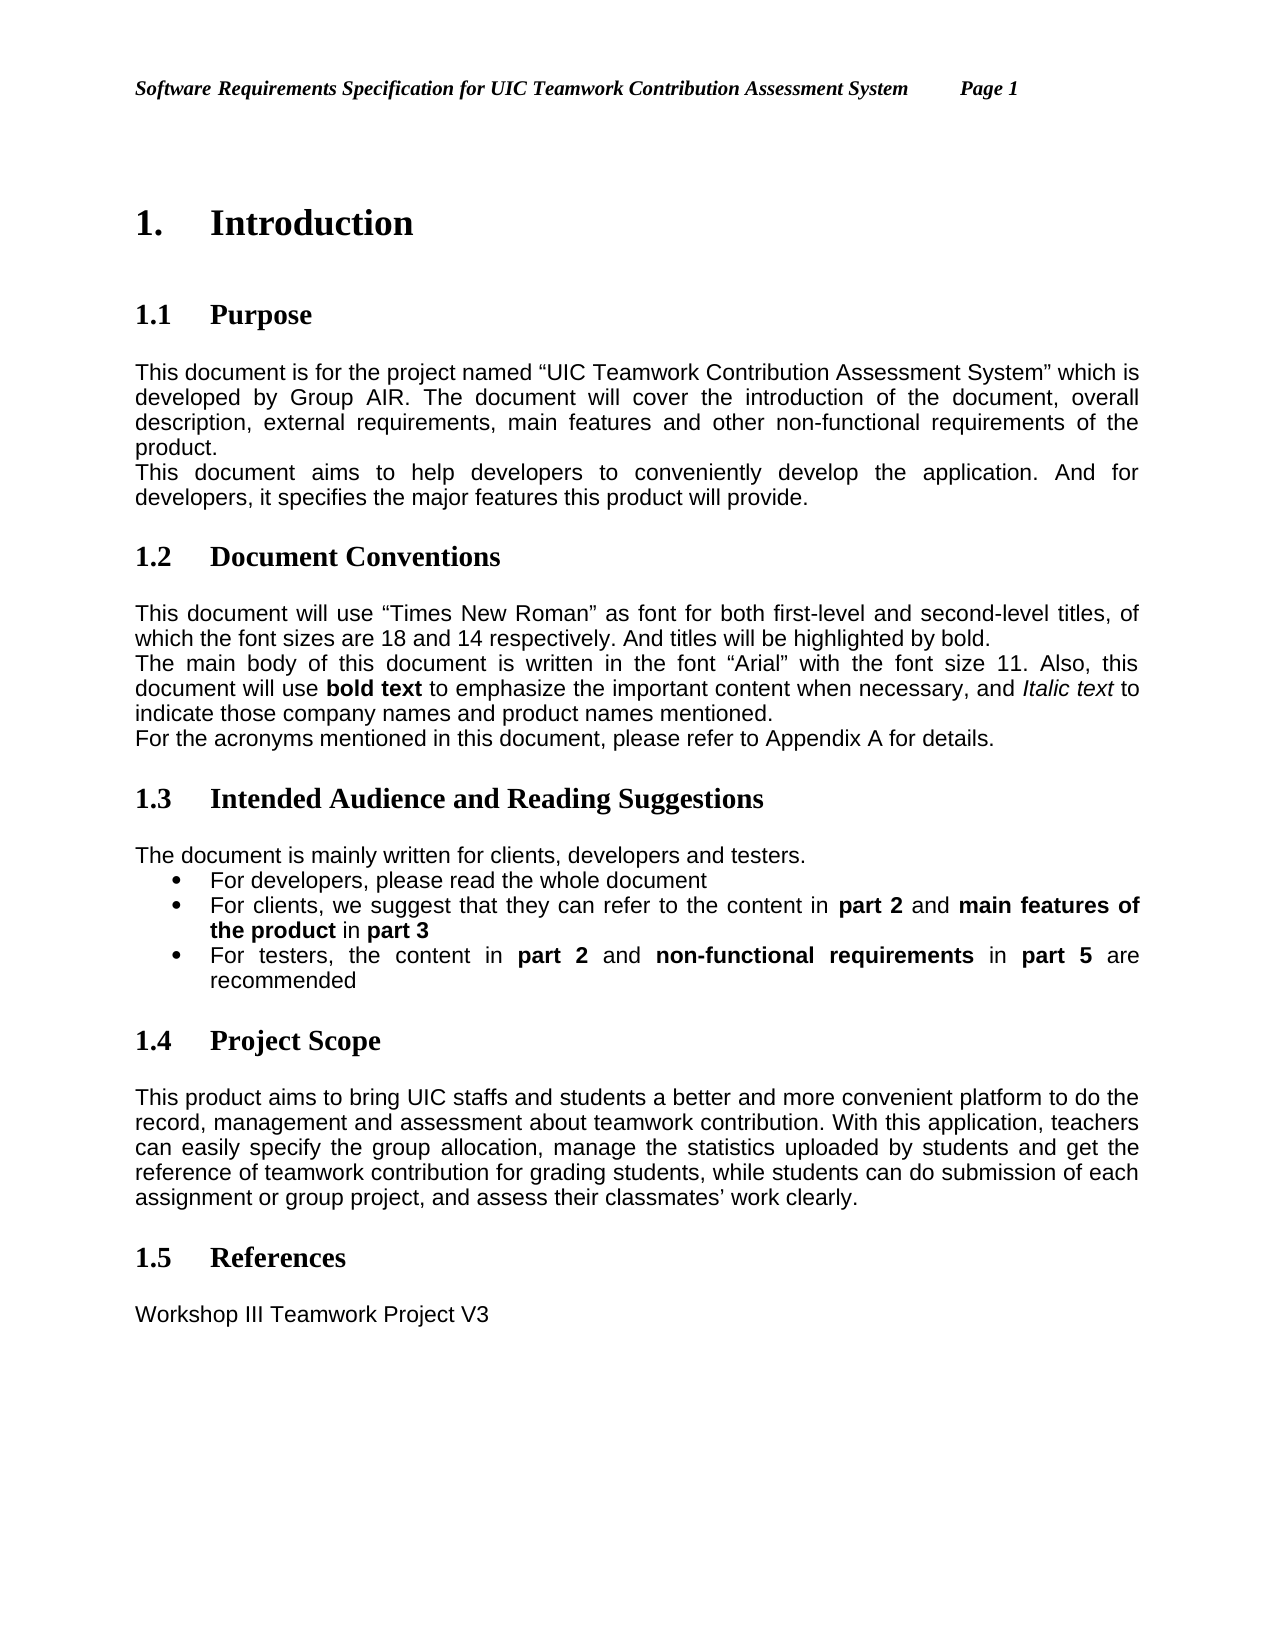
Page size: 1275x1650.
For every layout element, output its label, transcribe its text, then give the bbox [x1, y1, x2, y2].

text The main body of this document is written in the font “Arial” with the font size 11. Also, this document will use bold text to emphasize the important content when necessary, and Italic text to indicate those company names and product names mentioned. [135, 652, 1140, 727]
text This document aims to help developers to conveniently develop the application. And for developers, it specifies the major features this product will provide. [135, 460, 1140, 510]
list For developers, please read the whole document [172, 869, 1140, 894]
subtitle Purpose [135, 297, 1140, 331]
subtitle Document Conventions [135, 539, 1140, 573]
list For clients, we suggest that they can refer to the content in part 2 and main features of the product in part 3 [172, 894, 1140, 944]
text For the acronyms mentioned in this document, please refer to Appendix A for details. [135, 727, 1140, 752]
text This document will use “Times New Roman” as font for both first-level and second-level titles, of which the font sizes are 18 and 14 respectively. And titles will be highlighted by bold. [135, 602, 1140, 652]
subtitle Intended Audience and Reading Suggestions [135, 781, 1140, 814]
subtitle Introduction [135, 200, 1140, 243]
text This product aims to bring UIC staffs and students a better and more convenient platform to do the record, management and assessment about teamwork contribution. With this application, teachers can easily specify the group allocation, manage the statistics uploaded by students and get the reference of teamwork contribution for grading students, while students can do submission of each assignment or group project, and assess their classmates’ work clearly. [135, 1086, 1140, 1211]
subtitle References [135, 1240, 1140, 1273]
text This document is for the project named “UIC Teamwork Contribution Assessment System” which is developed by Group AIR. The document will cover the introduction of the document, overall description, external requirements, main features and other non-functional requirements of the product. [135, 360, 1140, 460]
subtitle Project Scope [135, 1023, 1140, 1056]
text The document is mainly written for clients, developers and testers. [135, 844, 1140, 869]
list For testers, the content in part 2 and non-functional requirements in part 5 are recommended [172, 944, 1140, 994]
text Workshop III Teamwork Project V3 [135, 1302, 1140, 1327]
